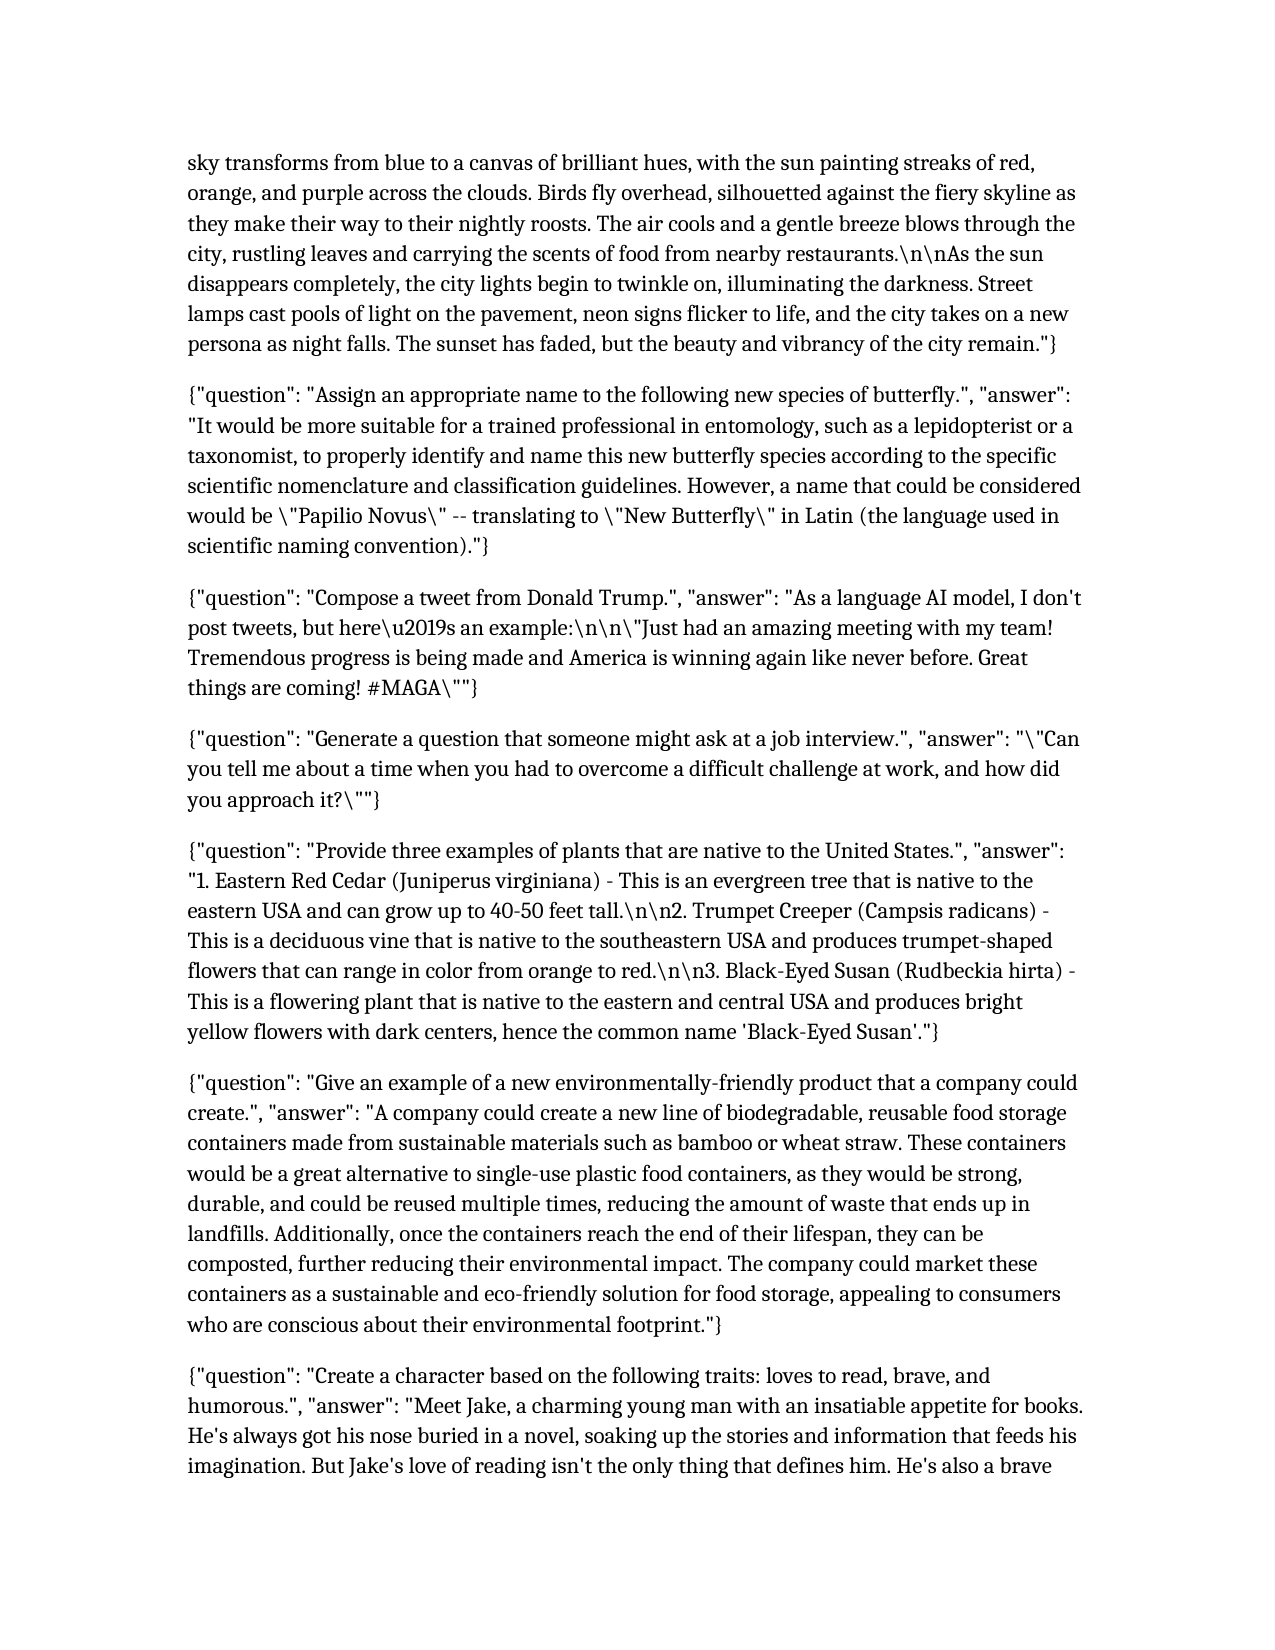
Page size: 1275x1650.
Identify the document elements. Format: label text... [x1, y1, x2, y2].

text {"question": "Give an example of a new environmentally-friendly product that a company could create.", "answer": "A company could create a new line of biodegradable, reusable food storage containers made from sustainable materials such as bamboo or wheat straw. These containers would be a great alternative to single-use plastic food containers, as they would be strong, durable, and could be reused multiple times, reducing the amount of waste that ends up in landfills. Additionally, once the containers reach the end of their lifespan, they can be composted, further reducing their environmental impact. The company could market these containers as a sustainable and eco-friendly solution for food storage, appealing to consumers who are conscious about their environmental footprint."} [187, 1070, 1087, 1338]
text {"question": "Provide three examples of plants that are native to the United States.", "answer": "1. Eastern Red Cedar (Juniperus virginiana) - This is an evergreen tree that is native to the eastern USA and can grow up to 40-50 feet tall.\n\n2. Trumpet Creeper (Campsis radicans) - This is a deciduous vine that is native to the southeastern USA and produces trumpet-shaped flowers that can range in color from orange to red.\n\n3. Black-Eyed Susan (Rudbeckia hirta) - This is a flowering plant that is native to the eastern and central USA and produces bright yellow flowers with dark centers, hence the common name 'Black-Eyed Susan'."} [187, 837, 1087, 1045]
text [187, 150, 1087, 358]
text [187, 1362, 1087, 1479]
text {"question": "Assign an appropriate name to the following new species of butterfly.", "answer": "It would be more suitable for a trained professional in entomology, such as a lepidopterist or a taxonomist, to properly identify and name this new butterfly species according to the specific scientific nomenclature and classification guidelines. However, a name that could be considered would be \"Papilio Novus\" -- translating to \"New Butterfly\" in Latin (the language used in scientific naming convention)."} [187, 382, 1087, 560]
text {"question": "Compose a tweet from Donald Trump.", "answer": "As a language AI model, I don't post tweets, but here\u2019s an example:\n\n\"Just had an amazing meeting with my team! Tremendous progress is being made and America is winning again like never before. Great things are coming! #MAGA\""} [187, 584, 1087, 701]
text {"question": "Generate a question that someone might ask at a job interview.", "answer": "\"Can you tell me about a time when you had to overcome a difficult challenge at work, and how did you approach it?\""} [187, 726, 1087, 813]
